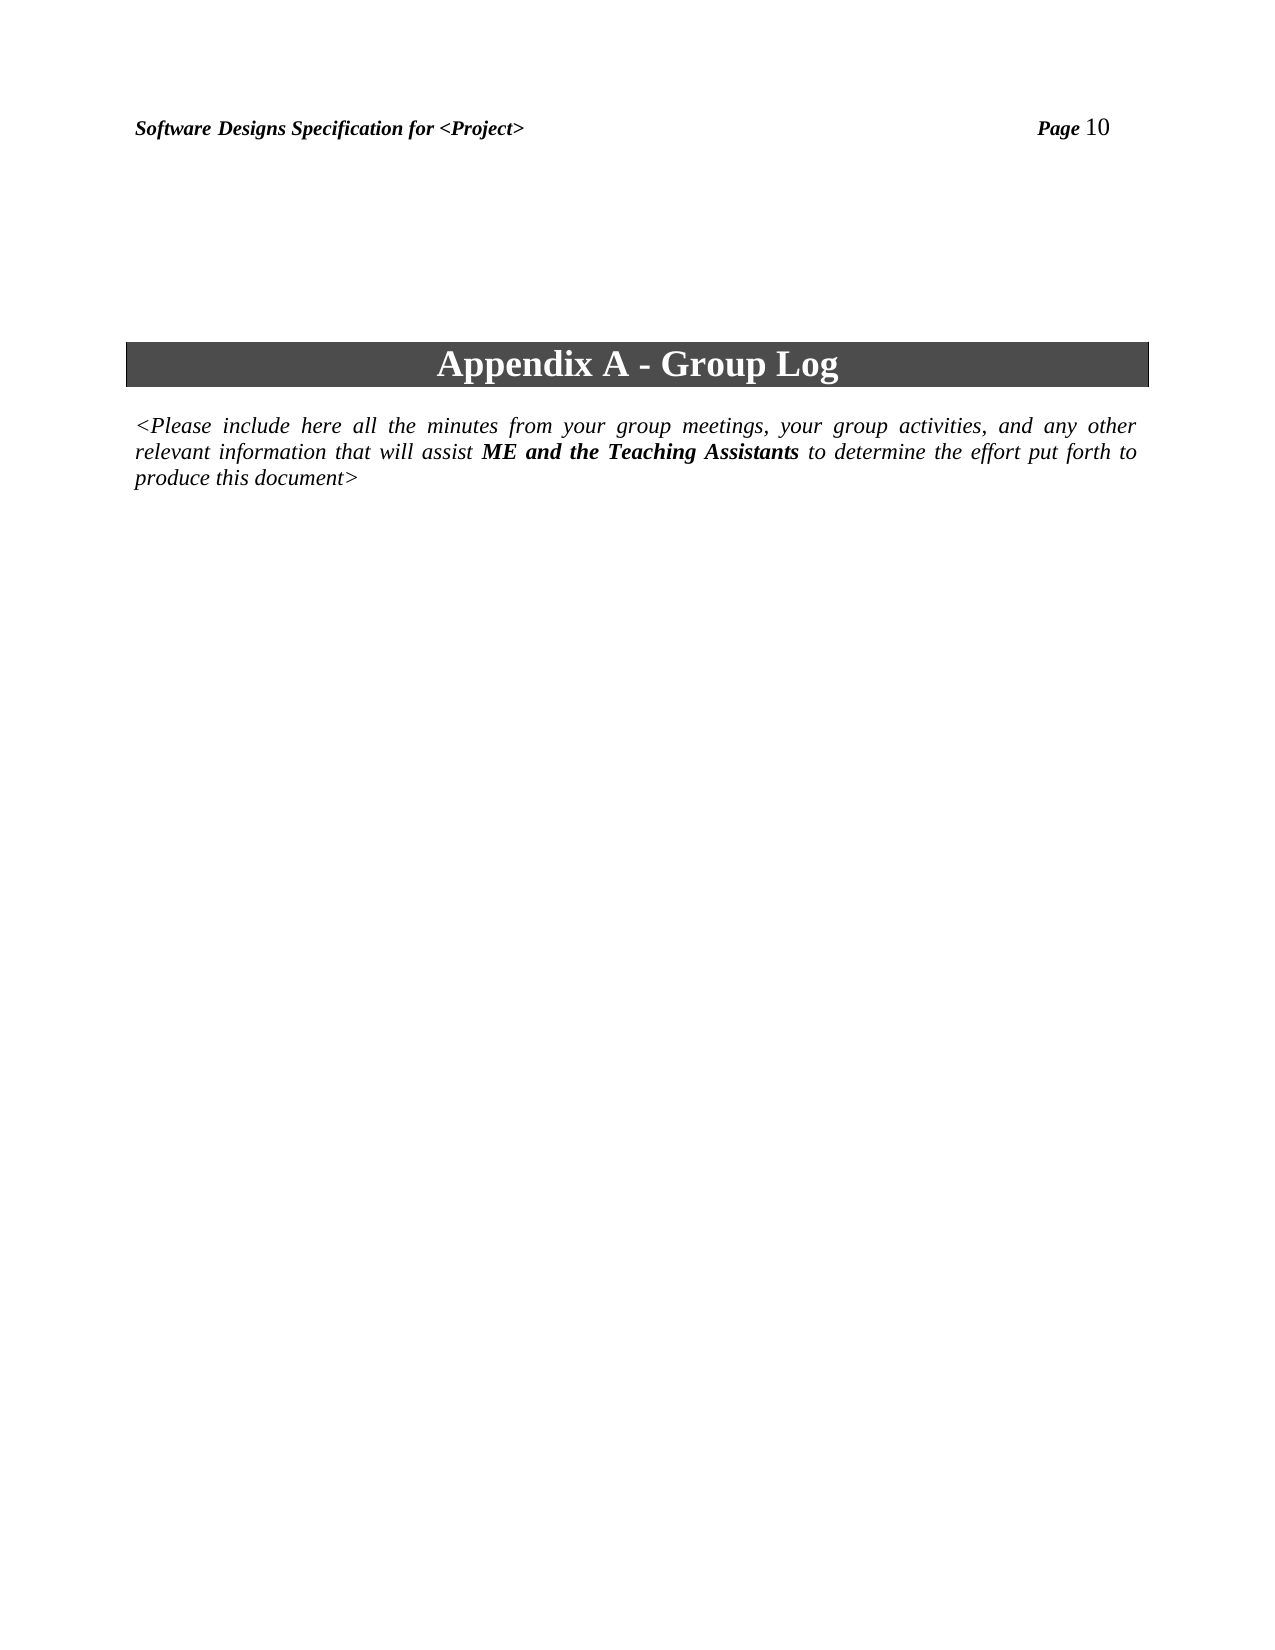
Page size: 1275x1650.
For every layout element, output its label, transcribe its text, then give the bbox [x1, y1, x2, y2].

text <Please include here all the minutes from your group meetings, your group activities, and any other relevant information that will assist ME and the Teaching Assistants to determine the effort put forth to produce this document> [135, 412, 1140, 491]
text Appendix A - Group Log [127, 342, 1148, 387]
